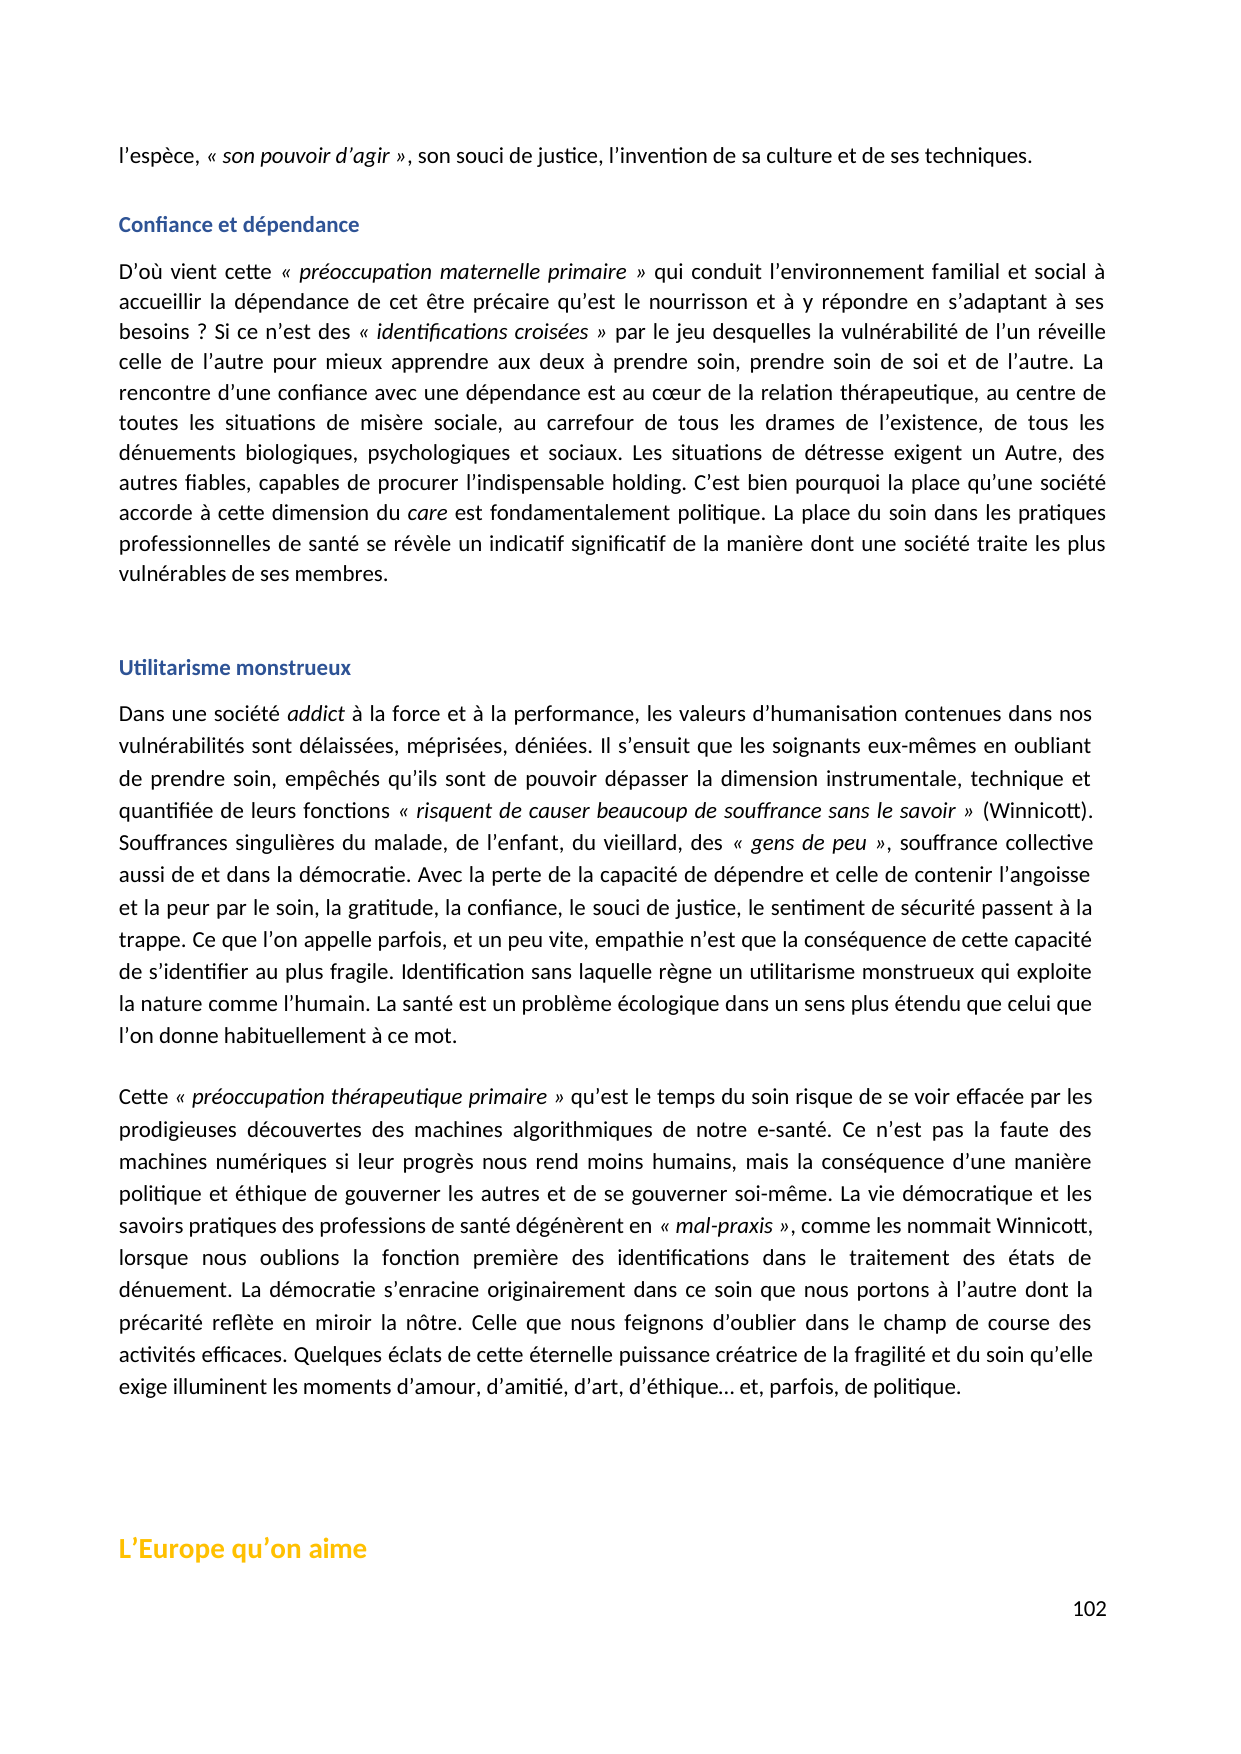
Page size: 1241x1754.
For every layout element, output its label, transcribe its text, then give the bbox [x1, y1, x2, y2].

text Confiance et dépendance [119, 210, 1093, 238]
text D’où vient cette « préoccupation maternelle primaire » qui conduit l’environnement familial et social à accueillir la dépendance de cet être précaire qu’est le nourrisson et à y répondre en s’adaptant à ses besoins ? Si ce n’est des « identifications croisées » par le jeu desquelles la vulnérabilité de l’un réveille celle de l’autre pour mieux apprendre aux deux à prendre soin, prendre soin de soi et de l’autre. La rencontre d’une confiance avec une dépendance est au cœur de la relation thérapeutique, au centre de toutes les situations de misère sociale, au carrefour de tous les drames de l’existence, de tous les dénuements biologiques, psychologiques et sociaux. Les situations de détresse exigent un Autre, des autres fiables, capables de procurer l’indispensable holding. C’est bien pourquoi la place qu’une société accorde à cette dimension du care est fondamentalement politique. La place du soin dans les pratiques professionnelles de santé se révèle un indicatif significatif de la manière dont une société traite les plus vulnérables de ses membres. [119, 257, 1107, 587]
text Cette « préoccupation thérapeutique primaire » qu’est le temps du soin risque de se voir effacée par les prodigieuses découvertes des machines algorithmiques de notre e-santé. Ce n’est pas la faute des machines numériques si leur progrès nous rend moins humains, mais la conséquence d’une manière politique et éthique de gouverner les autres et de se gouverner soi-même. La vie démocratique et les savoirs pratiques des professions de santé dégénèrent en « mal-praxis », comme les nommait Winnicott, lorsque nous oublions la fonction première des identifications dans le traitement des états de dénuement. La démocratie s’enracine originairement dans ce soin que nous portons à l’autre dont la précarité reflète en miroir la nôtre. Celle que nous feignons d’oublier dans le champ de course des activités efficaces. Quelques éclats de cette éternelle puissance créatrice de la fragilité et du soin qu’elle exige illuminent les moments d’amour, d’amitié, d’art, d’éthique… et, parfois, de politique. [119, 1082, 1094, 1400]
subtitle L’Europe qu’on aime [119, 1530, 1107, 1566]
text Utilitarisme monstrueux [119, 653, 1093, 681]
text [119, 142, 1093, 170]
text Dans une société addict à la force et à la performance, les valeurs d’humanisation contenues dans nos vulnérabilités sont délaissées, méprisées, déniées. Il s’ensuit que les soignants eux-mêmes en oubliant de prendre soin, empêchés qu’ils sont de pouvoir dépasser la dimension instrumentale, technique et quantifiée de leurs fonctions « risquent de causer beaucoup de souffrance sans le savoir » (Winnicott). Souffrances singulières du malade, de l’enfant, du vieillard, des « gens de peu », souffrance collective aussi de et dans la démocratie. Avec la perte de la capacité de dépendre et celle de contenir l’angoisse et la peur par le soin, la gratitude, la confiance, le souci de justice, le sentiment de sécurité passent à la trappe. Ce que l’on appelle parfois, et un peu vite, empathie n’est que la conséquence de cette capacité de s’identifier au plus fragile. Identification sans laquelle règne un utilitarisme monstrueux qui exploite la nature comme l’humain. La santé est un problème écologique dans un sens plus étendu que celui que l’on donne habituellement à ce mot. [119, 699, 1093, 1049]
